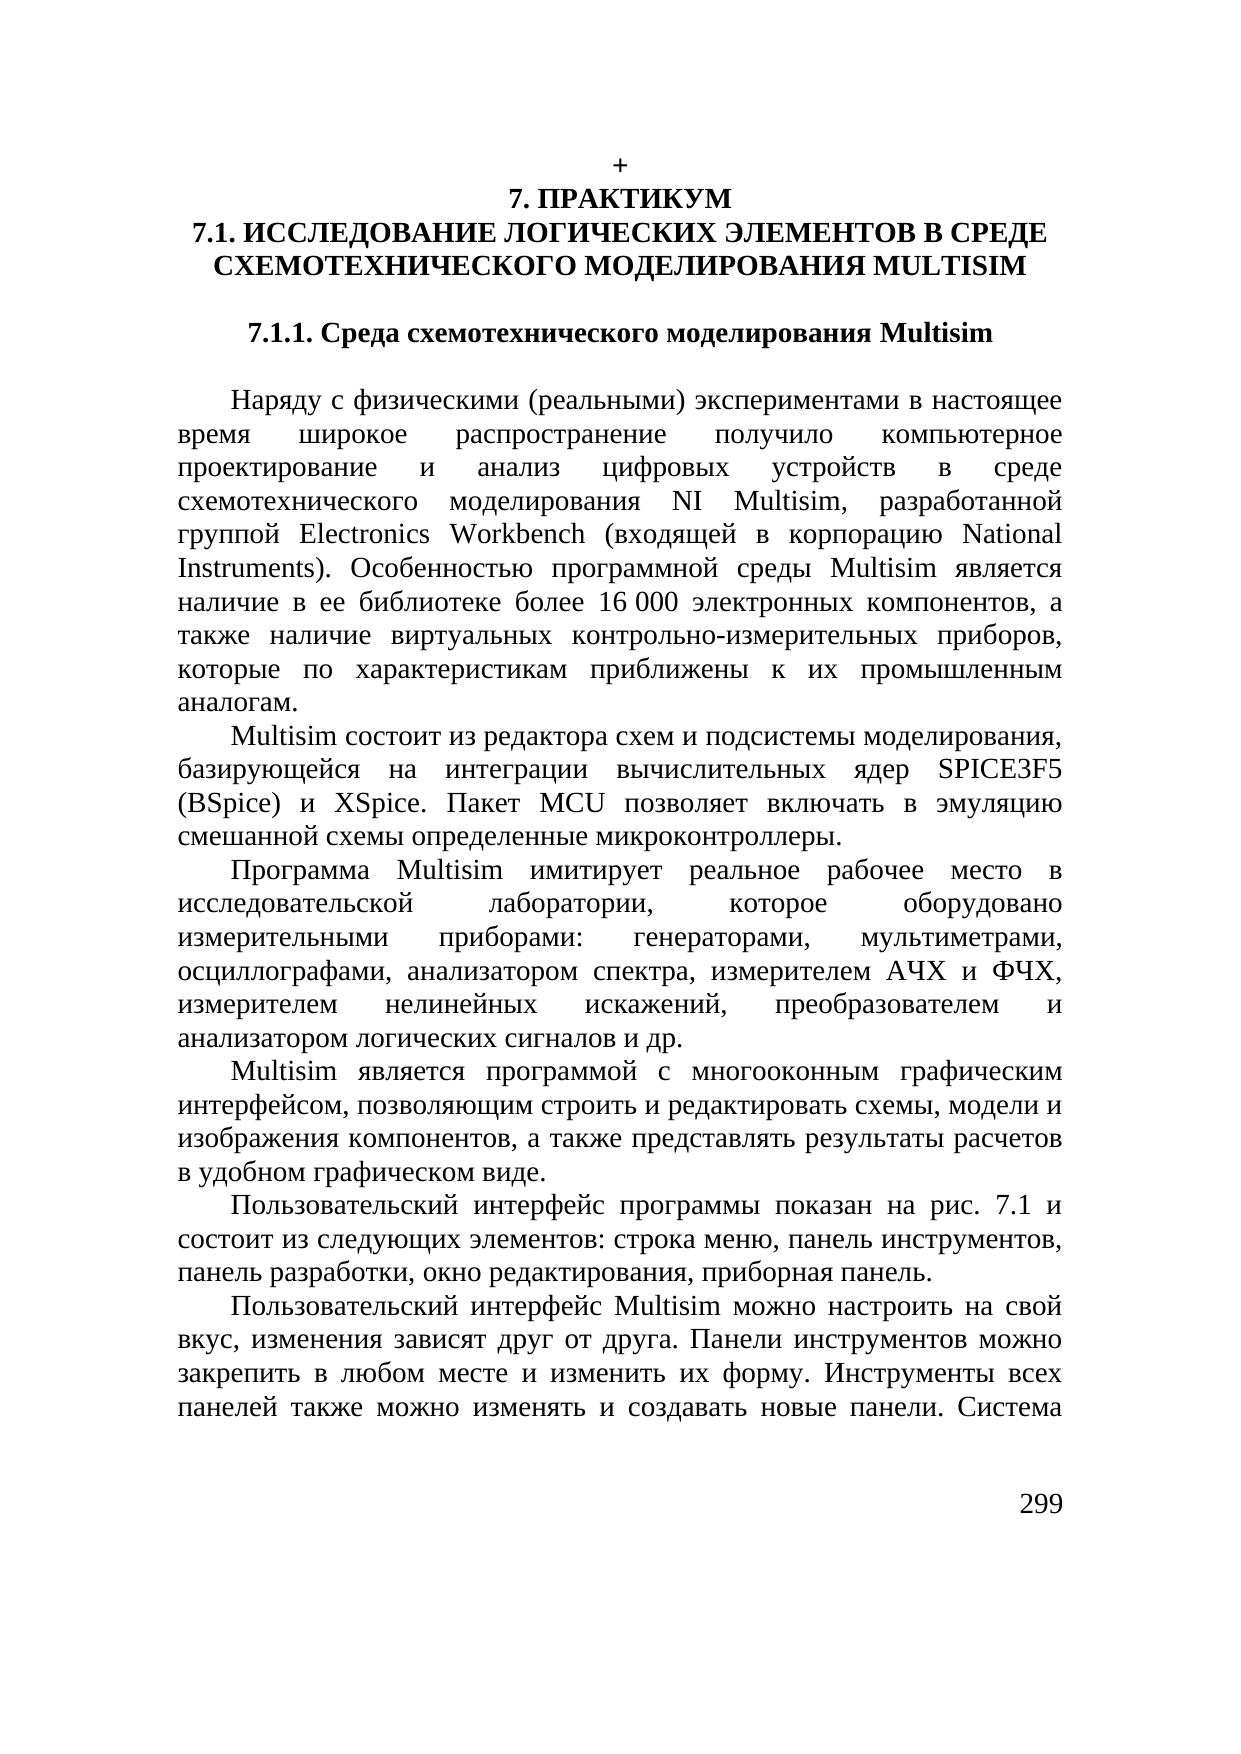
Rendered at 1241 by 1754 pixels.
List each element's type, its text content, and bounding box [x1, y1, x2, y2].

subtitle 7. Практикум [177, 181, 1063, 215]
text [177, 1288, 1063, 1422]
text Пользовательский интерфейс программы показан на рис. 7.1 и состоит из следующих элементов: строка меню, панель инструментов, панель разработки, окно редактирования, приборная панель. [177, 1187, 1063, 1288]
subtitle + [177, 148, 1063, 181]
text Multisim состоит из редактора схем и подсистемы моделирования, базирующейся на интеграции вычислительных ядер SPICE3F5 (BSpice) и XSpice. Пакет MCU позволяет включать в эмуляцию смешанной схемы определенные микроконтроллеры. [177, 718, 1063, 852]
subtitle 7.1.1. Среда схемотехнического моделирования Multisim [177, 315, 1063, 349]
text Наряду с физическими (реальными) экспериментами в настоящее время широкое распространение получило компьютерное проектирование и анализ цифровых устройств в среде схемотехнического моделирования NI Multisim, разработанной группой Electronics Workbench (входящей в корпорацию National Instruments). Особенностью программной среды Multisim является наличие в ее библиотеке более 16 000 электронных компонентов, а также наличие виртуальных контрольно-измерительных приборов, которые по характеристикам приближены к их промышленным аналогам. [177, 382, 1063, 718]
subtitle 7.1. Исследование логических элементов в среде схемотехнического моделирования Multisim [177, 215, 1063, 282]
text Программа Multisim имитирует реальное рабочее место в исследовательской лаборатории, которое оборудовано измерительными приборами: генераторами, мультиметрами, осциллографами, анализатором спектра, измерителем АЧХ и ФЧХ, измерителем нелинейных искажений, преобразователем и анализатором логических сигналов и др. [177, 852, 1063, 1053]
text Multisim является программой с многооконным графическим интерфейсом, позволяющим строить и редактировать схемы, модели и изображения компонентов, а также представлять результаты расчетов в удобном графическом виде. [177, 1053, 1063, 1187]
